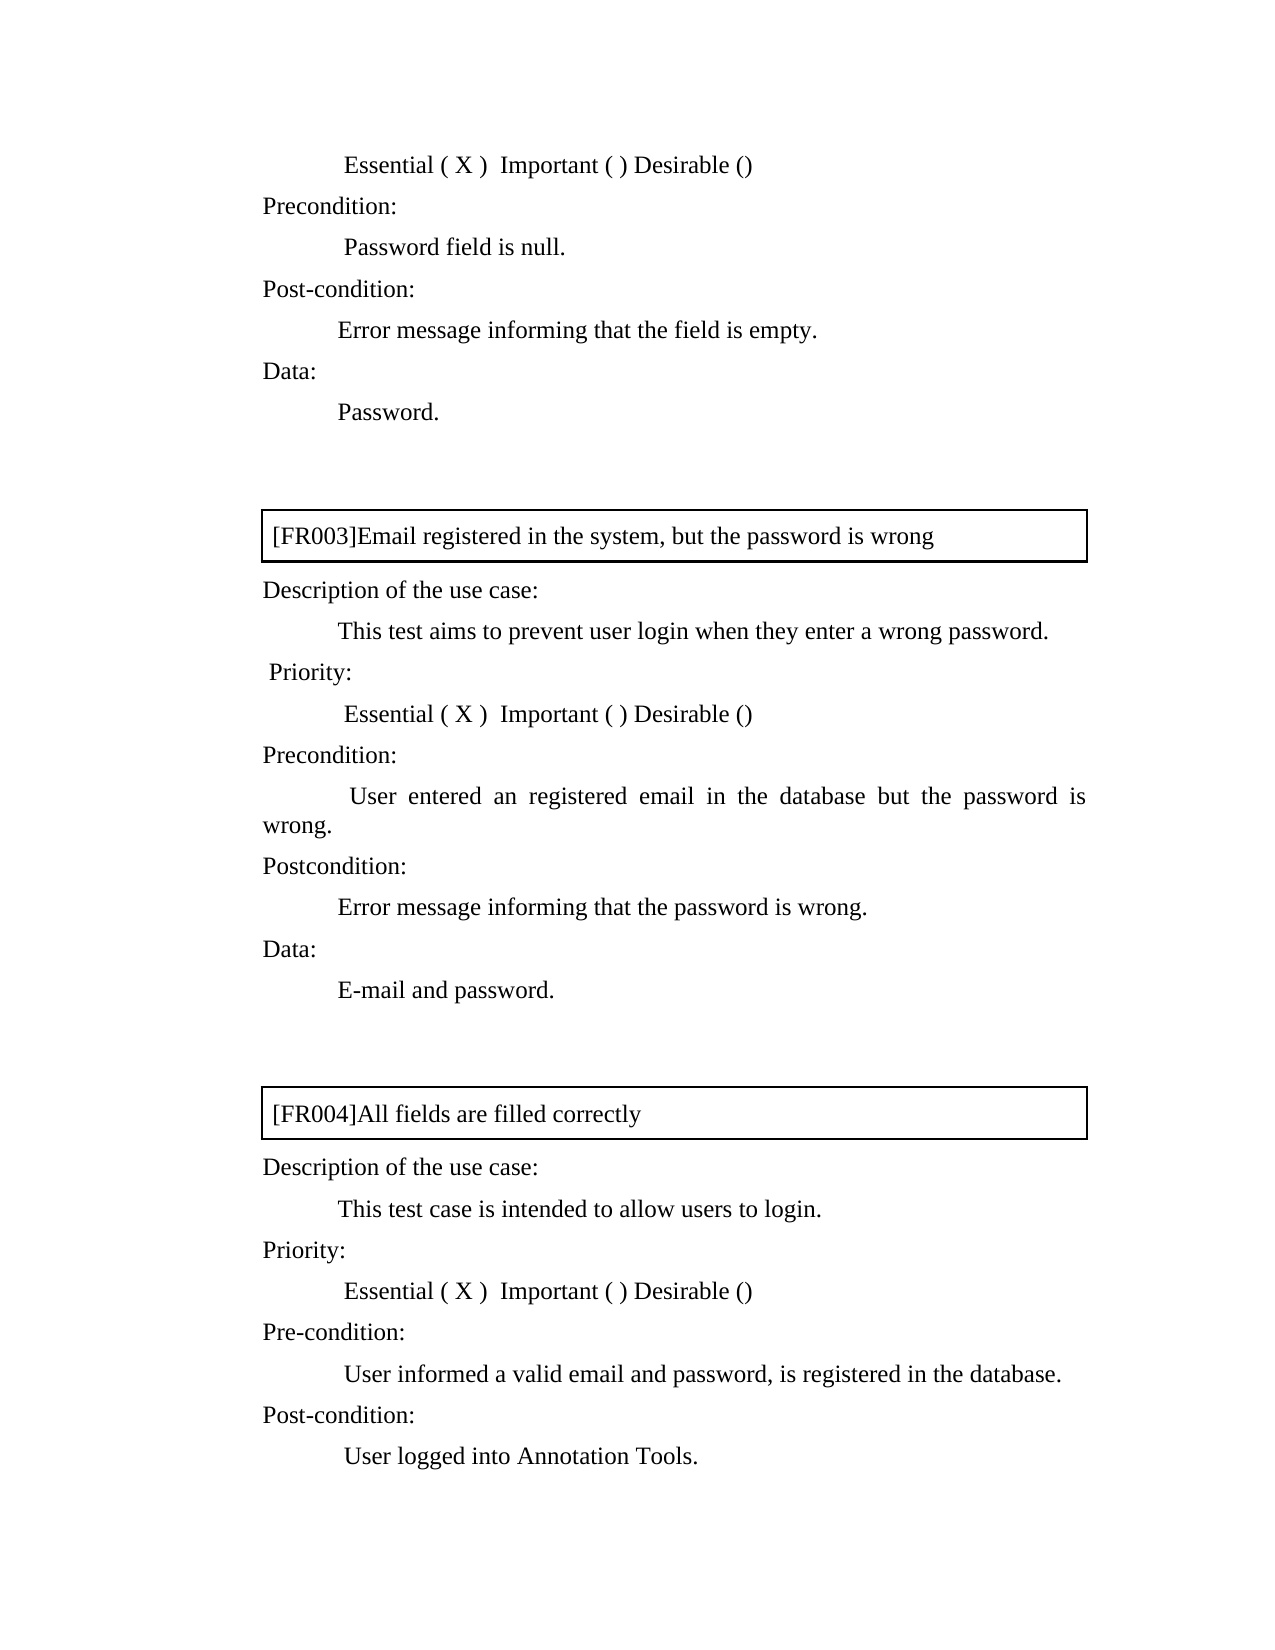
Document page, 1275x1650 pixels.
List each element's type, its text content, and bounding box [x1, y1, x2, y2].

text Data: [262, 934, 1087, 962]
text User logged into Annotation Tools. [262, 1441, 1087, 1470]
text This test case is intended to allow users to login. [262, 1194, 1087, 1222]
text Pre-condition: [262, 1317, 1087, 1346]
text Priority: [262, 657, 1087, 686]
text E-mail and password. [262, 975, 1087, 1004]
text Precondition: [262, 191, 1087, 220]
text Essential ( X ) Important ( ) Desirable () [262, 150, 1087, 179]
text This test aims to prevent user login when they enter a wrong password. [262, 616, 1087, 645]
text Data: [262, 356, 1087, 385]
text Postcondition: [262, 851, 1087, 880]
table_header [FR003]Email registered in the system, but the password is wrong [263, 511, 1086, 560]
text Post-condition: [262, 274, 1087, 302]
text Description of the use case: [262, 575, 1087, 604]
text Error message informing that the password is wrong. [262, 892, 1087, 921]
text Post-condition: [262, 1400, 1087, 1429]
text Password field is null. [262, 232, 1087, 261]
text Priority: [262, 1235, 1087, 1264]
text Password. [262, 397, 1087, 426]
text Error message informing that the field is empty. [262, 315, 1087, 344]
text User entered an registered email in the database but the password is wrong. [262, 781, 1087, 839]
text User informed a valid email and password, is registered in the database. [262, 1359, 1087, 1387]
text Description of the use case: [262, 1152, 1087, 1181]
text Precondition: [262, 740, 1087, 769]
text Essential ( X ) Important ( ) Desirable () [262, 1276, 1087, 1305]
table_header [FR004]All fields are filled correctly [263, 1088, 1086, 1138]
text Essential ( X ) Important ( ) Desirable () [262, 699, 1087, 727]
